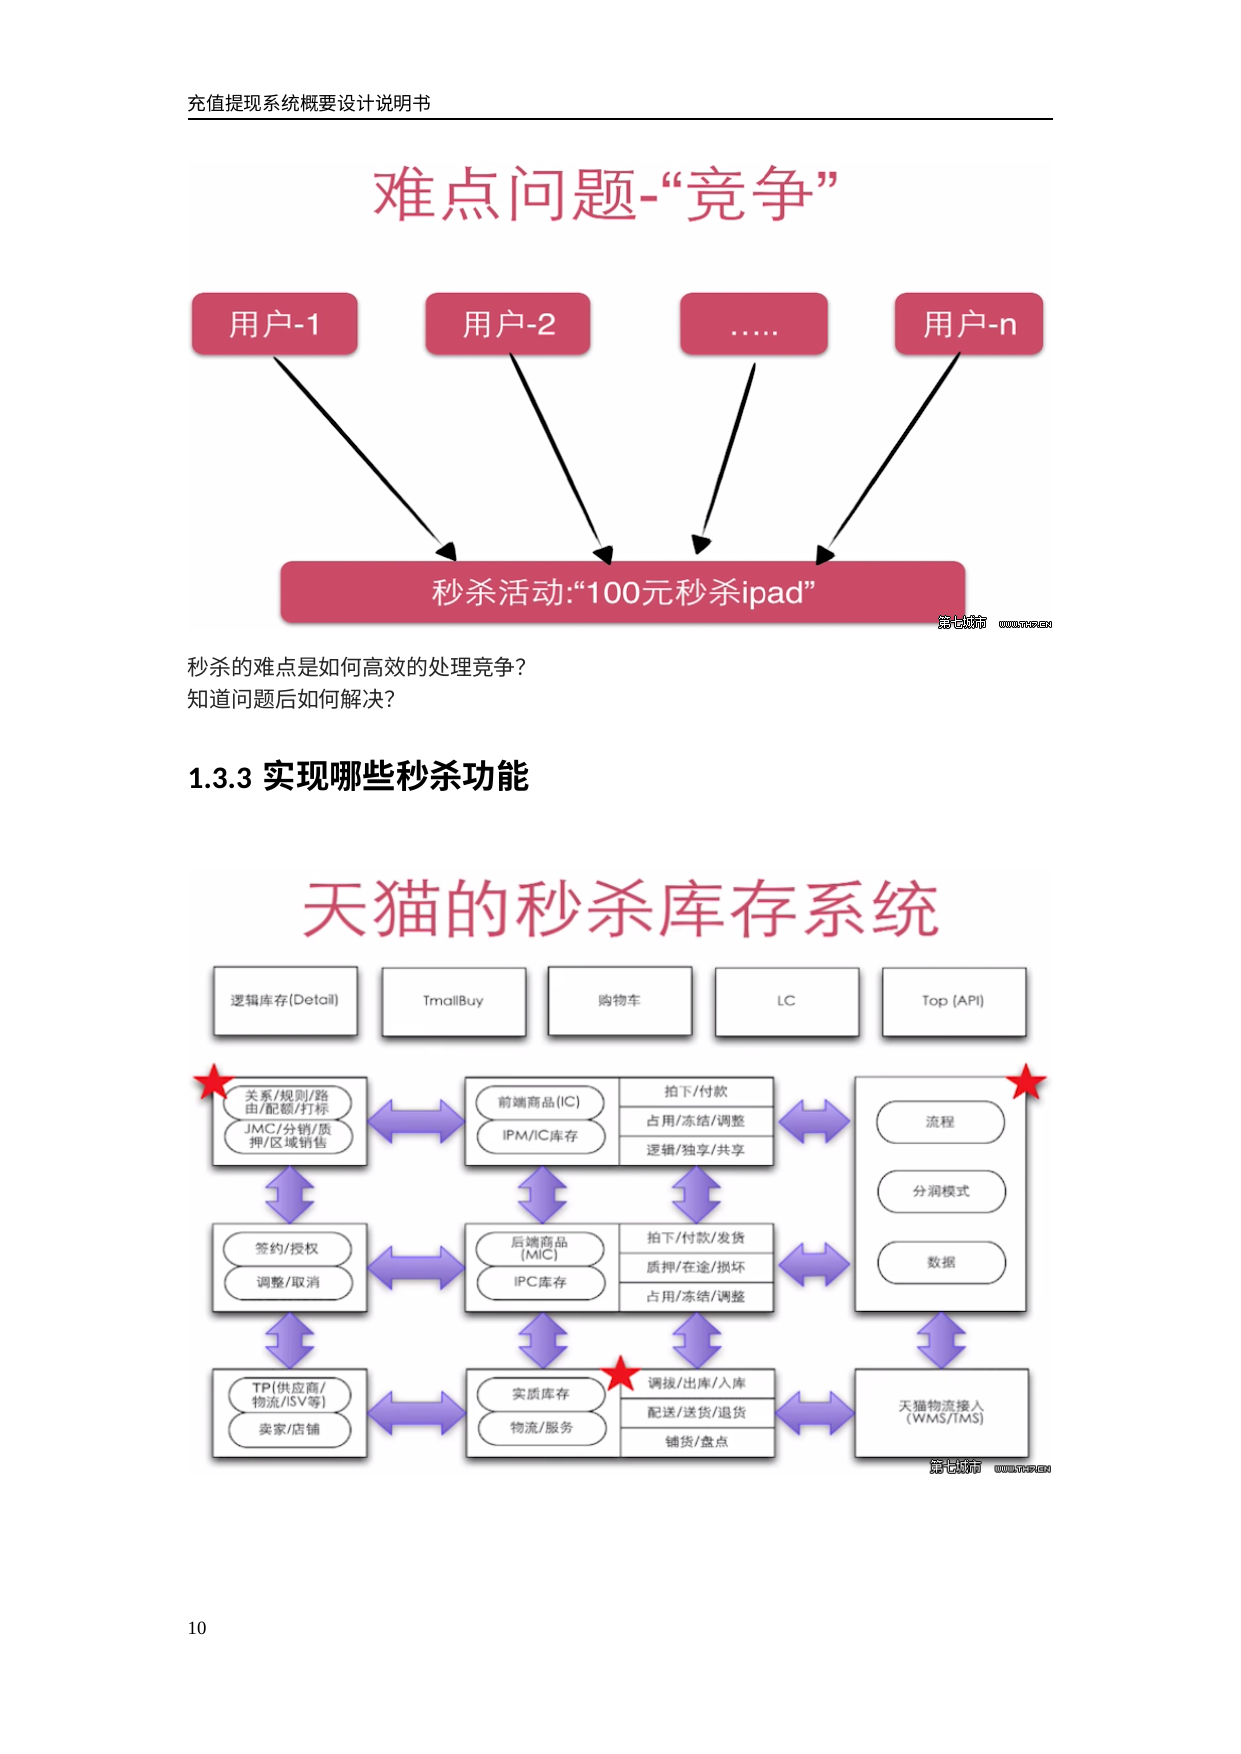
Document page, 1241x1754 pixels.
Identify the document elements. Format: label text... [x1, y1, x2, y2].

subtitle 实现哪些秒杀功能 [187, 742, 1053, 807]
text 秒杀的难点是如何高效的处理竞争？ 知道问题后如何解决？ [187, 649, 1053, 714]
picture [187, 162, 1053, 630]
picture [187, 868, 1053, 1476]
